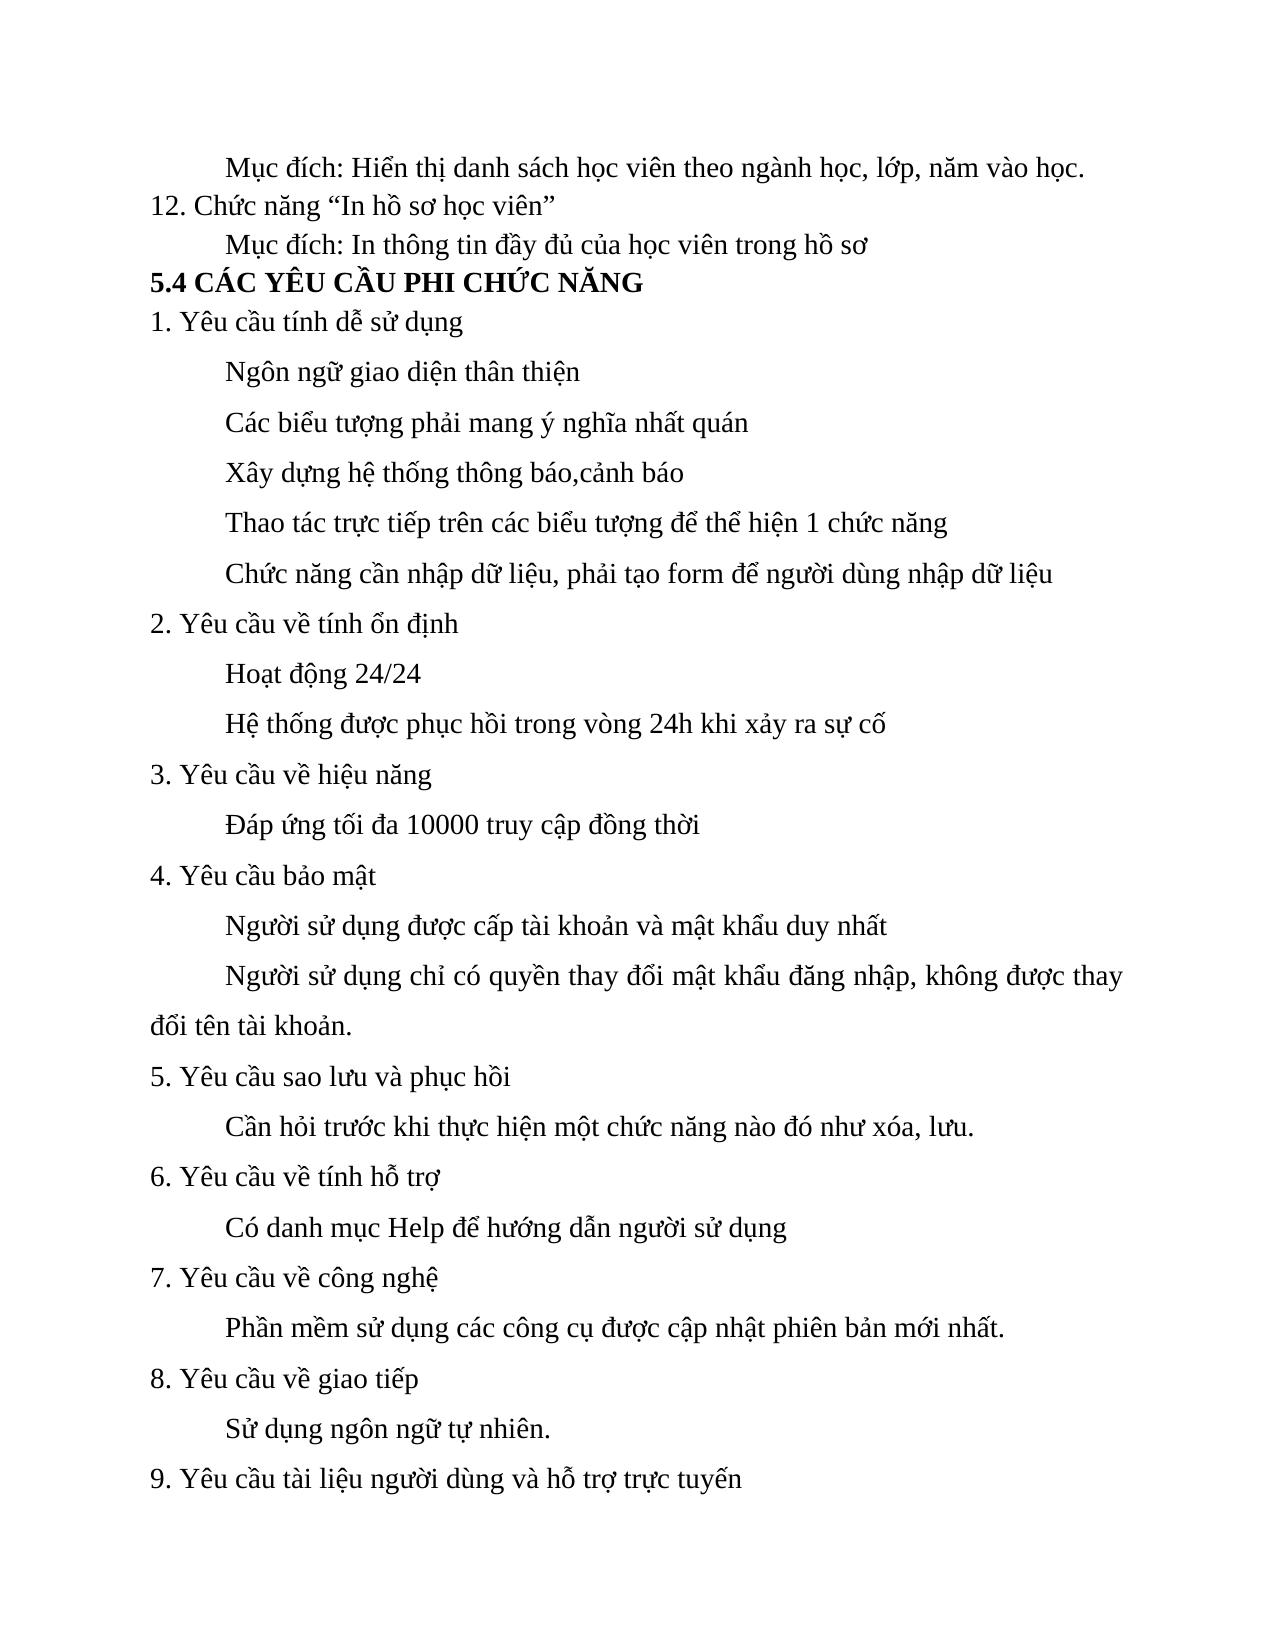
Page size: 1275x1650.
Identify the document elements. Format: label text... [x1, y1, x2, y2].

text Các biểu tượng phải mang ý nghĩa nhất quán [225, 405, 1125, 438]
text Xây dựng hệ thống thông báo,cảnh báo [225, 455, 1125, 489]
text 3. Yêu cầu về hiệu năng [150, 757, 1125, 791]
text 7. Yêu cầu về công nghệ [150, 1260, 1125, 1294]
text Người sử dụng chỉ có quyền thay đổi mật khẩu đăng nhập, không được thay đổi tên tài khoản. [150, 958, 1125, 1042]
list 12. Chức năng “In hồ sơ học viên” [150, 188, 1125, 222]
text Thao tác trực tiếp trên các biểu tượng để thể hiện 1 chức năng [225, 505, 1125, 539]
list Mục đích: Hiển thị danh sách học viên theo ngành học, lớp, năm vào học. [150, 150, 1125, 183]
list Mục đích: In thông tin đầy đủ của học viên trong hồ sơ [150, 227, 1125, 261]
text 5. Yêu cầu sao lưu và phục hồi [150, 1059, 1125, 1092]
text Cần hỏi trước khi thực hiện một chức năng nào đó như xóa, lưu. [150, 1109, 1125, 1143]
text 6. Yêu cầu về tính hỗ trợ [150, 1159, 1125, 1193]
text Người sử dụng được cấp tài khoản và mật khẩu duy nhất [225, 908, 1125, 941]
text 1. Yêu cầu tính dễ sử dụng [150, 304, 1125, 338]
list 5.4 CÁC YÊU CẦU PHI CHỨC NĂNG [150, 266, 1125, 299]
text Hệ thống được phục hồi trong vòng 24h khi xảy ra sự cố [225, 707, 1125, 740]
text 4. Yêu cầu bảo mật [150, 858, 1125, 891]
text Ngôn ngữ giao diện thân thiện [225, 354, 1125, 388]
text Có danh mục Help để hướng dẫn người sử dụng [150, 1210, 1125, 1243]
text Hoạt động 24/24 [225, 656, 1125, 690]
text Đáp ứng tối đa 10000 truy cập đồng thời [150, 807, 1125, 841]
text Phần mềm sử dụng các công cụ được cập nhật phiên bản mới nhất. [150, 1310, 1125, 1344]
text 2. Yêu cầu về tính ổn định [150, 606, 1125, 639]
text Sử dụng ngôn ngữ tự nhiên. [150, 1411, 1125, 1444]
text 8. Yêu cầu về giao tiếp [150, 1361, 1125, 1394]
text Chức năng cần nhập dữ liệu, phải tạo form để người dùng nhập dữ liệu [225, 556, 1125, 589]
text 9. Yêu cầu tài liệu người dùng và hỗ trợ trực tuyến [150, 1461, 1125, 1495]
